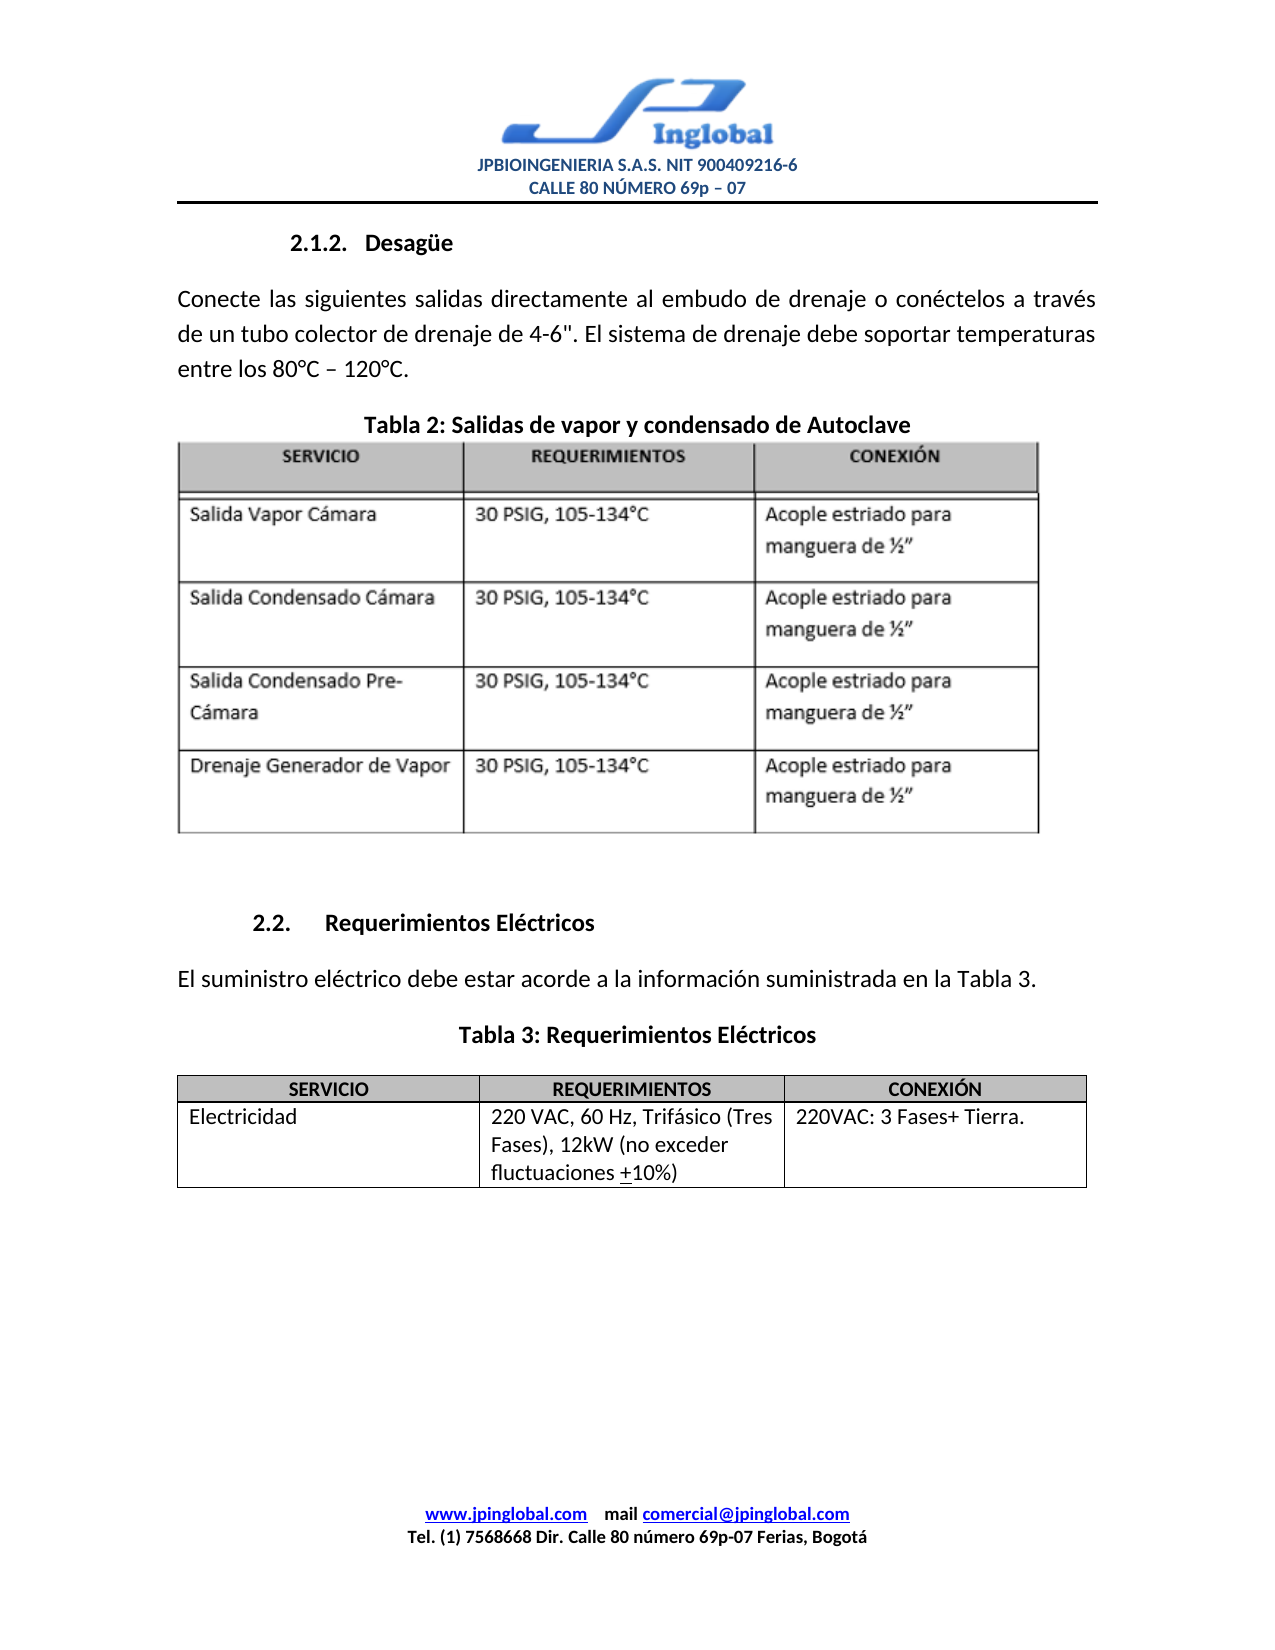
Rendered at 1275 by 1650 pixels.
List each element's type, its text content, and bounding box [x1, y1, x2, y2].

picture [177, 439, 1044, 848]
table_header REQUERIMIENTOS [480, 1076, 784, 1101]
text Tabla 3: Requerimientos Eléctricos [177, 1019, 1098, 1049]
table_header CONEXIÓN [785, 1076, 1086, 1101]
table_cell 220 VAC, 60 Hz, Trifásico (Tres Fases), 12kW (no exceder fluctuaciones +10%) [480, 1103, 784, 1187]
table_cell 220VAC: 3 Fases+ Tierra. [785, 1103, 1086, 1187]
text Conecte las siguientes salidas directamente al embudo de drenaje o conéctelos a través de un tubo colector de drenaje de 4-6". El sistema de drenaje debe soportar temperaturas entre los 80°C – 120°C. [177, 283, 1098, 384]
table_header SERVICIO [178, 1076, 479, 1101]
list Desagüe [290, 227, 1098, 258]
text Tabla 2: Salidas de vapor y condensado de Autoclave [177, 409, 1098, 439]
list Requerimientos Eléctricos [252, 907, 1098, 938]
picture [496, 73, 779, 154]
text El suministro eléctrico debe estar acorde a la información suministrada en la Tabla 3. [177, 963, 1098, 994]
table_cell Electricidad [178, 1103, 479, 1187]
